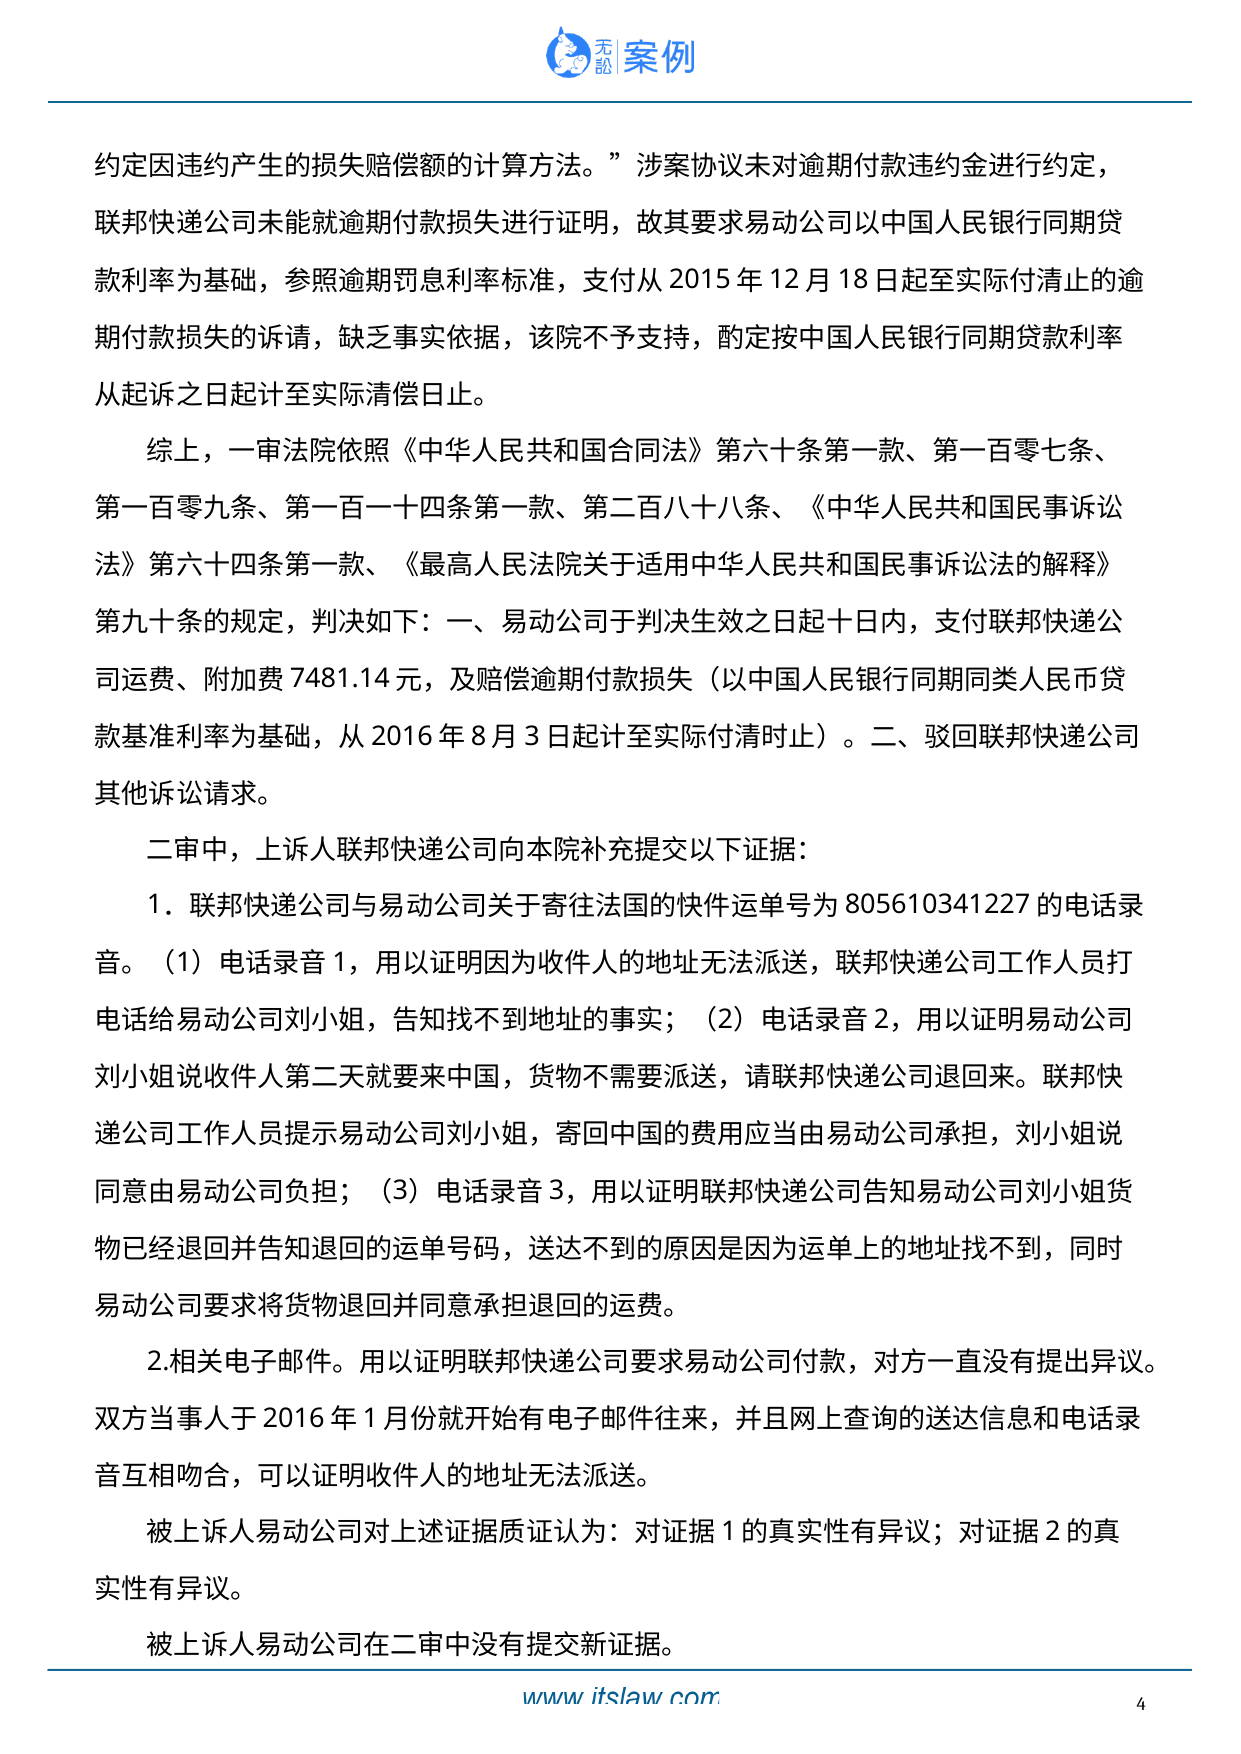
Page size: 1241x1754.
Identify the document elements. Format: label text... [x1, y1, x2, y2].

text 2.相关电子邮件。用以证明联邦快递公司要求易动公司付款，对方一直没有提出异议。双方当事人于2016年1月份就开始有电子邮件往来，并且网上查询的送达信息和电话录音互相吻合，可以证明收件人的地址无法派送。 [94, 1337, 1146, 1496]
picture [546, 26, 694, 78]
text 综上，一审法院依照《中华人民共和国合同法》第六十条第一款、第一百零七条、第一百零九条、第一百一十四条第一款、第二百八十八条、《中华人民共和国民事诉讼法》第六十四条第一款、《最高人民法院关于适用中华人民共和国民事诉讼法的解释》第九十条的规定，判决如下：一、易动公司于判决生效之日起十日内，支付联邦快递公司运费、附加费7481.14元，及赔偿逾期付款损失（以中国人民银行同期同类人民币贷款基准利率为基础，从2016年8月3日起计至实际付清时止）。二、驳回联邦快递公司其他诉讼请求。 [94, 426, 1146, 814]
text 被上诉人易动公司在二审中没有提交新证据。 [94, 1621, 1146, 1665]
text 二审中，上诉人联邦快递公司向本院补充提交以下证据： [94, 825, 1146, 869]
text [94, 85, 1146, 415]
text 1．联邦快递公司与易动公司关于寄往法国的快件运单号为805610341227的电话录音。（1）电话录音1，用以证明因为收件人的地址无法派送，联邦快递公司工作人员打电话给易动公司刘小姐，告知找不到地址的事实；（2）电话录音2，用以证明易动公司刘小姐说收件人第二天就要来中国，货物不需要派送，请联邦快递公司退回来。联邦快递公司工作人员提示易动公司刘小姐，寄回中国的费用应当由易动公司承担，刘小姐说同意由易动公司负担；（3）电话录音3，用以证明联邦快递公司告知易动公司刘小姐货物已经退回并告知退回的运单号码，送达不到的原因是因为运单上的地址找不到，同时易动公司要求将货物退回并同意承担退回的运费。 [94, 881, 1146, 1326]
picture [523, 1687, 720, 1704]
text 被上诉人易动公司对上述证据质证认为：对证据1的真实性有异议；对证据2的真实性有异议。 [94, 1508, 1146, 1609]
